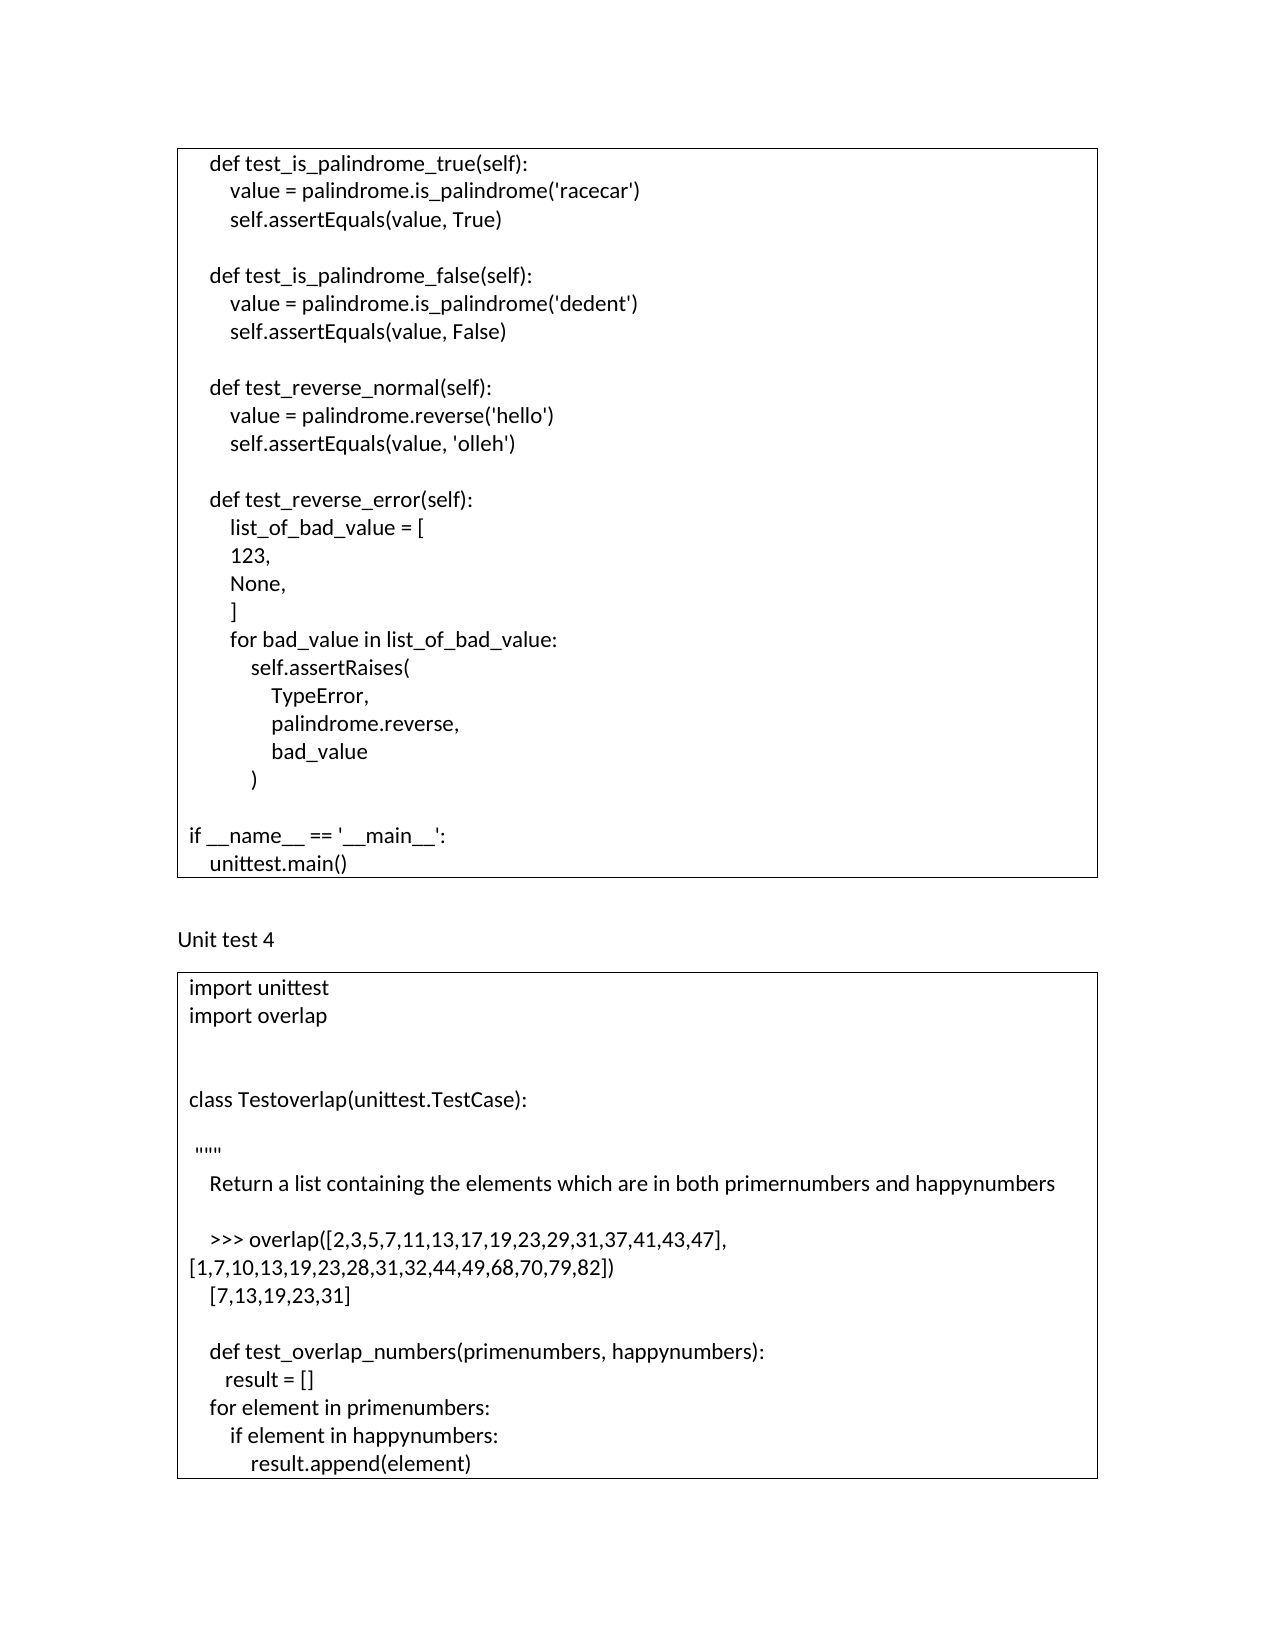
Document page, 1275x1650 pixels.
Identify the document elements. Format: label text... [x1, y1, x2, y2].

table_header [178, 149, 1097, 877]
text Unit test 4 [177, 925, 1098, 953]
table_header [178, 973, 1097, 1477]
